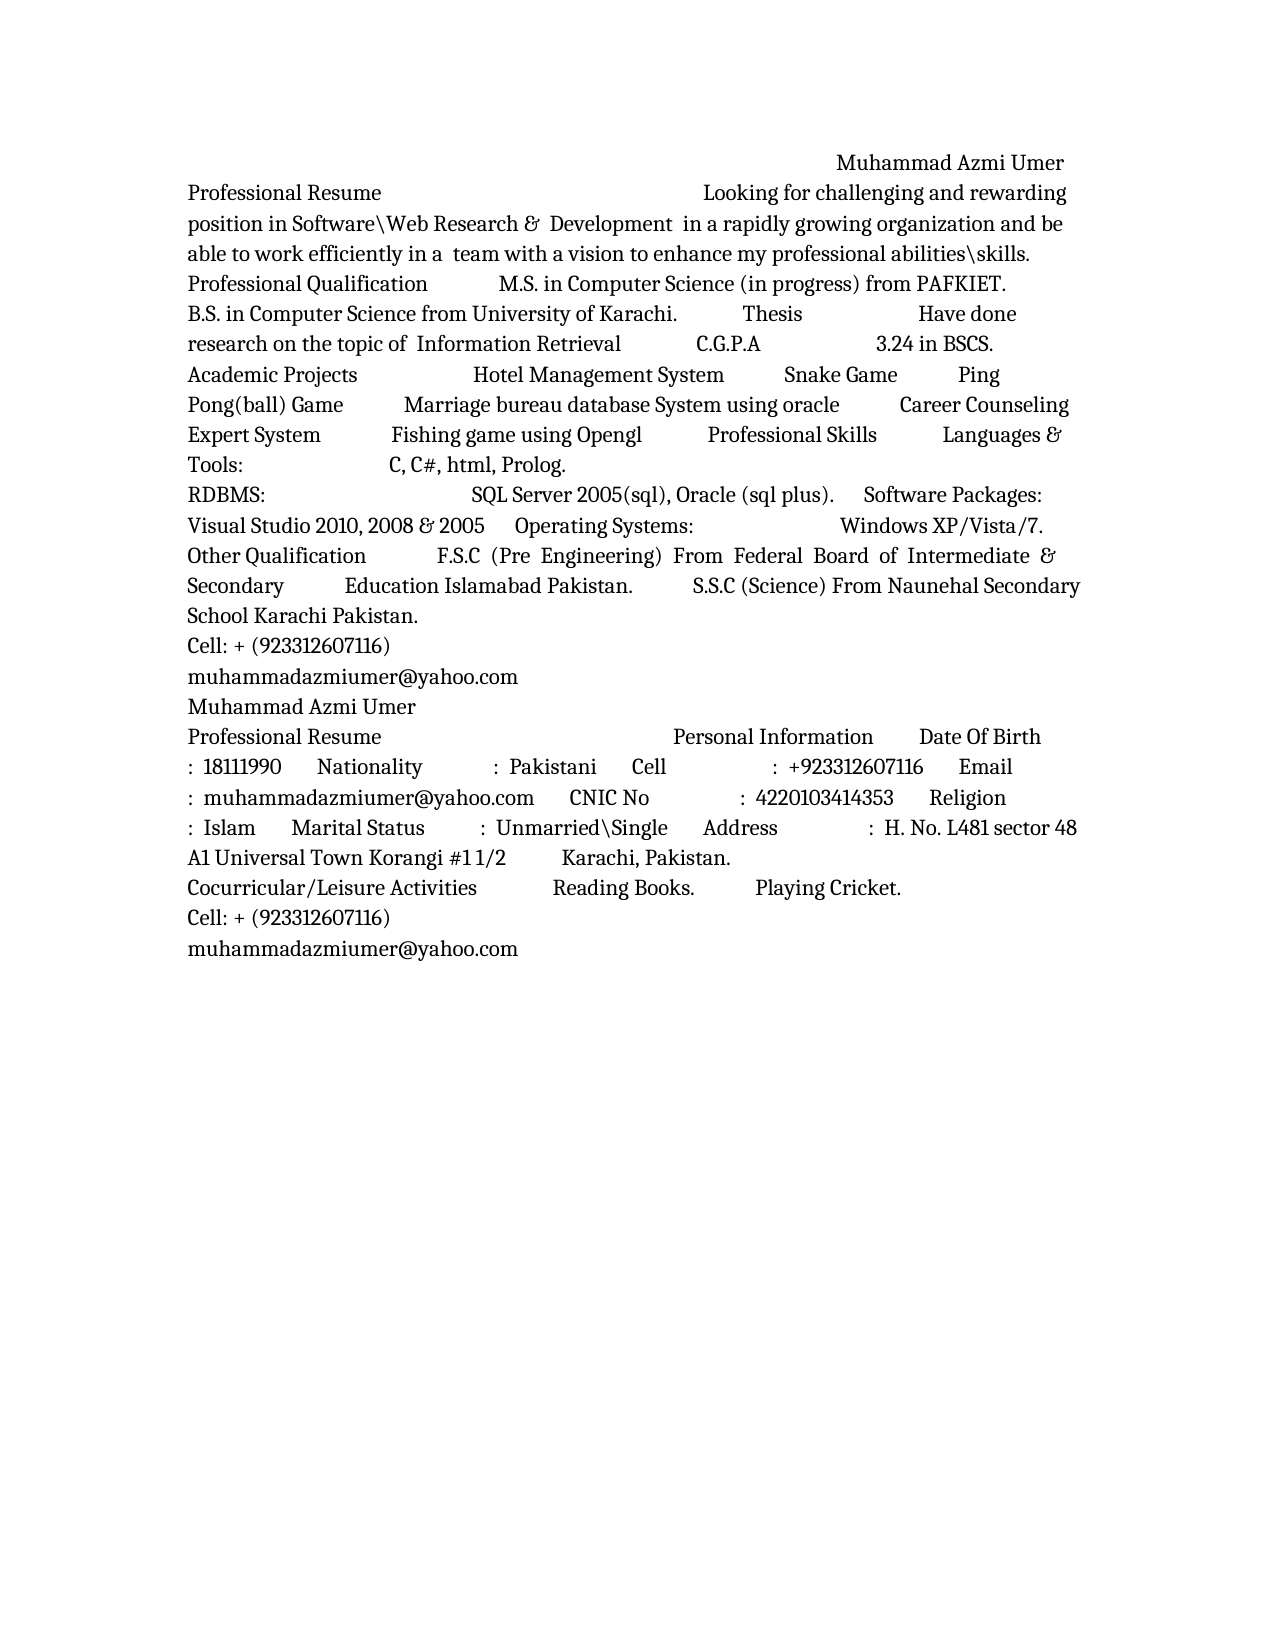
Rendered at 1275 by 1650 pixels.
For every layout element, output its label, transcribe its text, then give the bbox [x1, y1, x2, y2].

text Muhammad Azmi Umer Professional Resume Looking for challenging and rewarding position in Software\Web Research & Development in a rapidly growing organization and be able to work efficiently in a team with a vision to enhance my professional abilities\skills. Professional Qualification M.S. in Computer Science (in progress) from PAFKIET. B.S. in Computer Science from University of Karachi. Thesis Have done research on the topic of Information Retrieval C.G.P.A 3.24 in BSCS. Academic Projects Hotel Management System Snake Game Ping Pong(ball) Game Marriage bureau database System using oracle Career Counseling Expert System Fishing game using Opengl Professional Skills Languages & Tools: C, C#, html, Prolog. RDBMS: SQL Server 2005(sql), Oracle (sql plus). Software Packages: Visual Studio 2010, 2008 & 2005 Operating Systems: Windows XP/Vista/7. Other Qualification F.S.C (Pre Engineering) From Federal Board of Intermediate & Secondary Education Islamabad Pakistan. S.S.C (Science) From Naunehal Secondary School Karachi Pakistan. Cell: + (923312607116) muhammadazmiumer@yahoo.com Muhammad Azmi Umer Professional Resume Personal Information Date Of Birth : 18111990 Nationality : Pakistani Cell : +923312607116 Email : muhammadazmiumer@yahoo.com CNIC No : 4220103414353 Religion : Islam Marital Status : Unmarried\Single Address : H. No. L481 sector 48 A1 Universal Town Korangi #1 1/2 Karachi, Pakistan. Cocurricular/Leisure Activities Reading Books. Playing Cricket. Cell: + (923312607116) muhammadazmiumer@yahoo.com [187, 150, 1087, 962]
